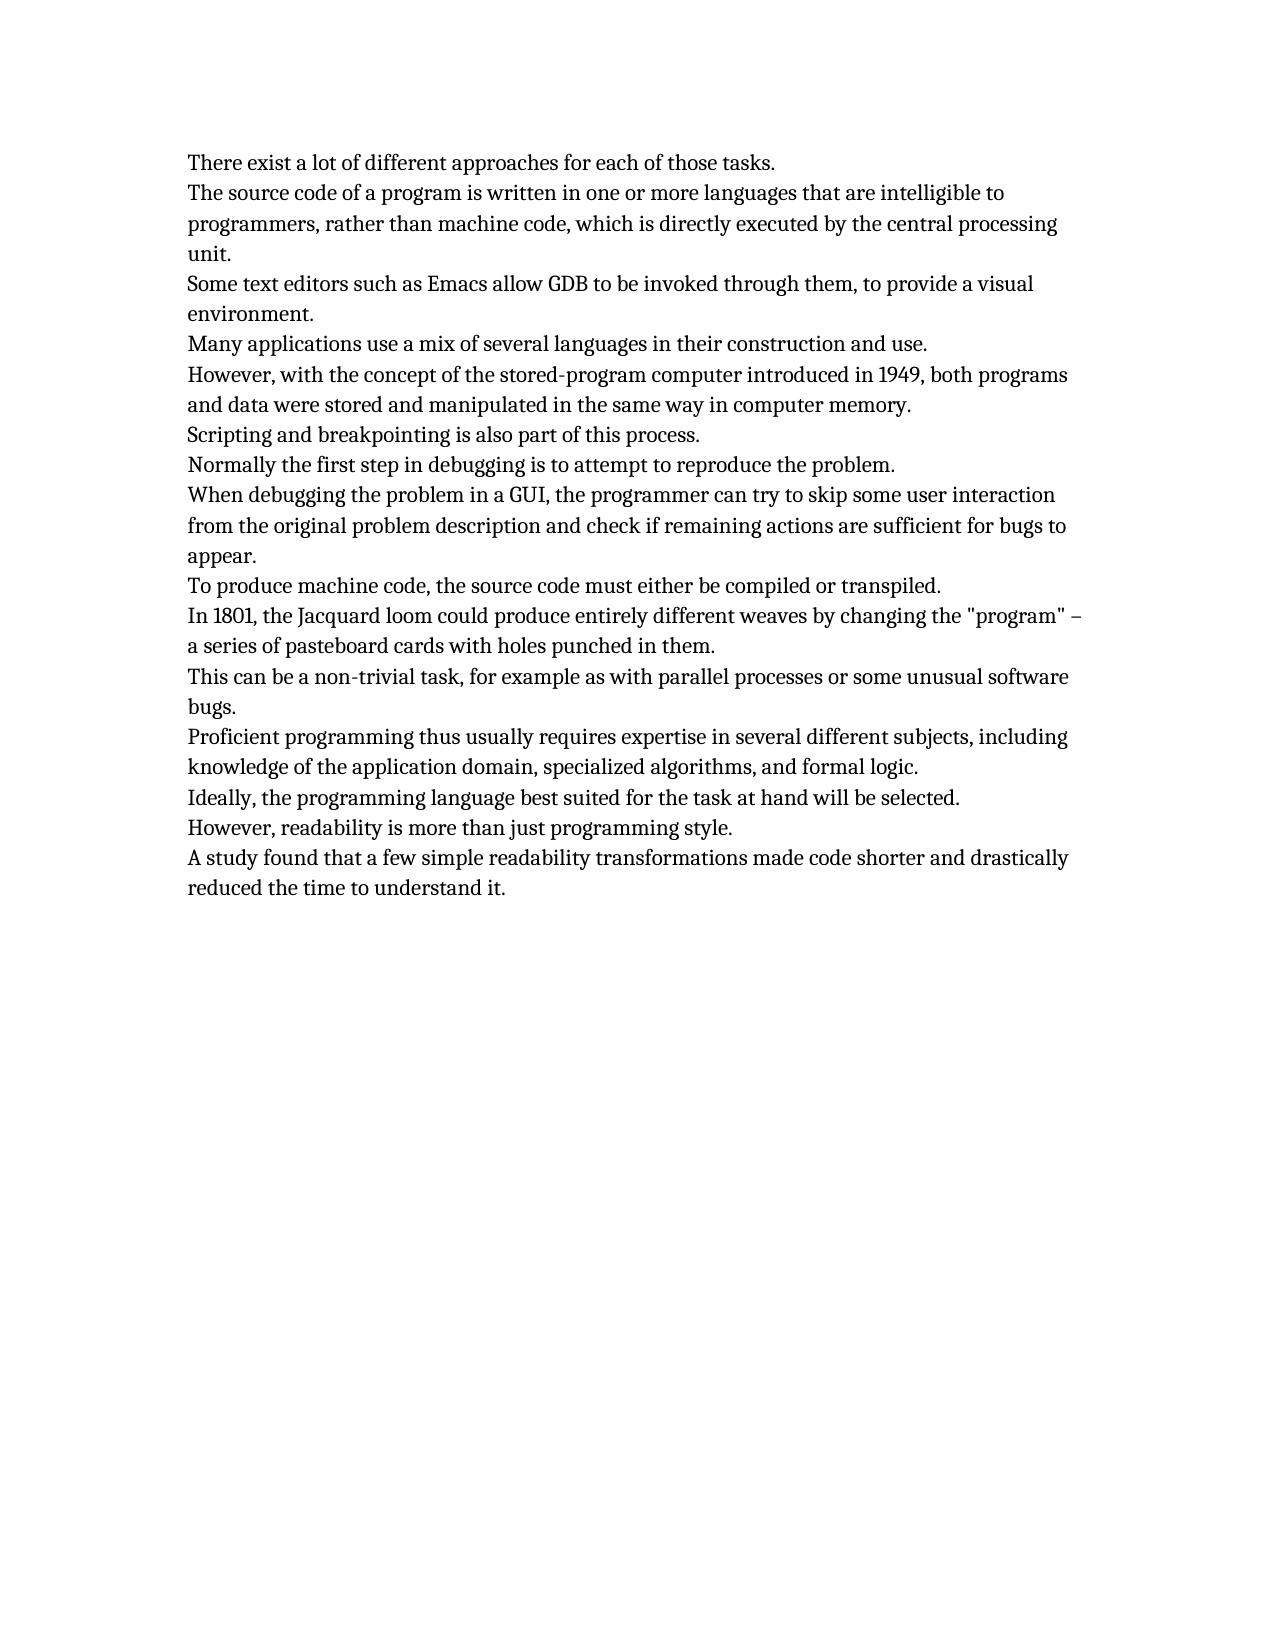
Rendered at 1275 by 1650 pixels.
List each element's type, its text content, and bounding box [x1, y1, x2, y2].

text There exist a lot of different approaches for each of those tasks. The source code of a program is written in one or more languages that are intelligible to programmers, rather than machine code, which is directly executed by the central processing unit. Some text editors such as Emacs allow GDB to be invoked through them, to provide a visual environment. Many applications use a mix of several languages in their construction and use. However, with the concept of the stored-program computer introduced in 1949, both programs and data were stored and manipulated in the same way in computer memory. Scripting and breakpointing is also part of this process. Normally the first step in debugging is to attempt to reproduce the problem. When debugging the problem in a GUI, the programmer can try to skip some user interaction from the original problem description and check if remaining actions are sufficient for bugs to appear. To produce machine code, the source code must either be compiled or transpiled. In 1801, the Jacquard loom could produce entirely different weaves by changing the "program" – a series of pasteboard cards with holes punched in them. This can be a non-trivial task, for example as with parallel processes or some unusual software bugs. Proficient programming thus usually requires expertise in several different subjects, including knowledge of the application domain, specialized algorithms, and formal logic. Ideally, the programming language best suited for the task at hand will be selected. However, readability is more than just programming style. A study found that a few simple readability transformations made code shorter and drastically reduced the time to understand it. [187, 150, 1087, 901]
